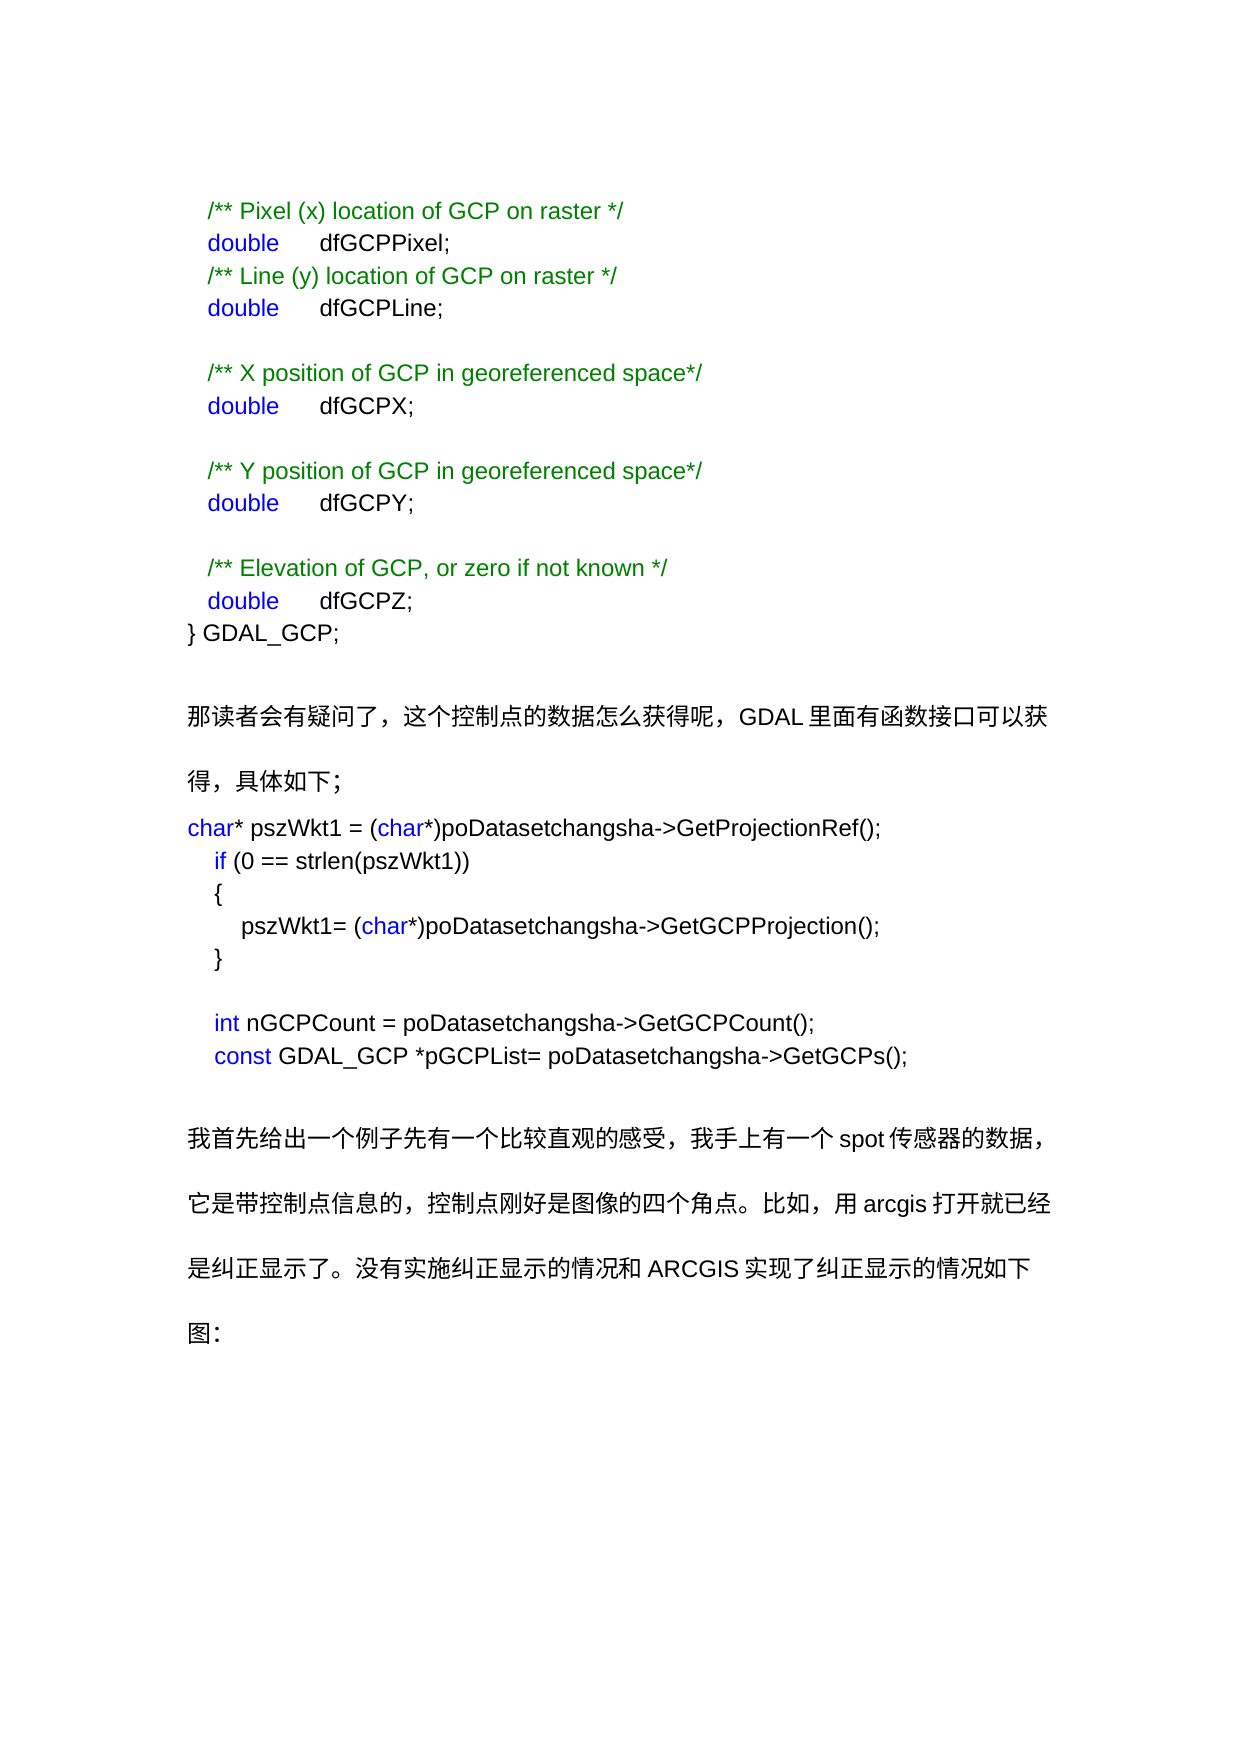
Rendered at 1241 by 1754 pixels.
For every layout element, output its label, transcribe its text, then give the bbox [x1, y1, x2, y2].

text { [187, 877, 1053, 909]
text if (0 == strlen(pszWkt1)) [187, 844, 1053, 877]
text int nGCPCount = poDatasetchangsha->GetGCPCount(); [187, 1007, 1053, 1039]
text double dfGCPX; [187, 389, 1053, 422]
text 那读者会有疑问了，这个控制点的数据怎么获得呢，GDAL里面有函数接口可以获得，具体如下； [187, 682, 1053, 812]
text /** Elevation of GCP, or zero if not known */ [187, 552, 1053, 584]
text /** Y position of GCP in georeferenced space*/ [187, 454, 1053, 487]
text /** X position of GCP in georeferenced space*/ [187, 357, 1053, 389]
text const GDAL_GCP *pGCPList= poDatasetchangsha->GetGCPs(); [187, 1039, 1053, 1072]
text } [187, 942, 1053, 974]
text double dfGCPY; [187, 487, 1053, 519]
text /** Line (y) location of GCP on raster */ [187, 259, 1053, 292]
text /** Pixel (x) location of GCP on raster */ [187, 194, 1053, 227]
text pszWkt1= (char*)poDatasetchangsha->GetGCPProjection(); [187, 909, 1053, 942]
text double dfGCPZ; [187, 584, 1053, 617]
text 我首先给出一个例子先有一个比较直观的感受，我手上有一个spot传感器的数据，它是带控制点信息的，控制点刚好是图像的四个角点。比如，用arcgis打开就已经是纠正显示了。没有实施纠正显示的情况和ARCGIS实现了纠正显示的情况如下图： [187, 1104, 1053, 1364]
text double dfGCPPixel; [187, 227, 1053, 259]
text char* pszWkt1 = (char*)poDatasetchangsha->GetProjectionRef(); [187, 812, 1053, 844]
text double dfGCPLine; [187, 292, 1053, 324]
text } GDAL_GCP; [187, 617, 1053, 649]
